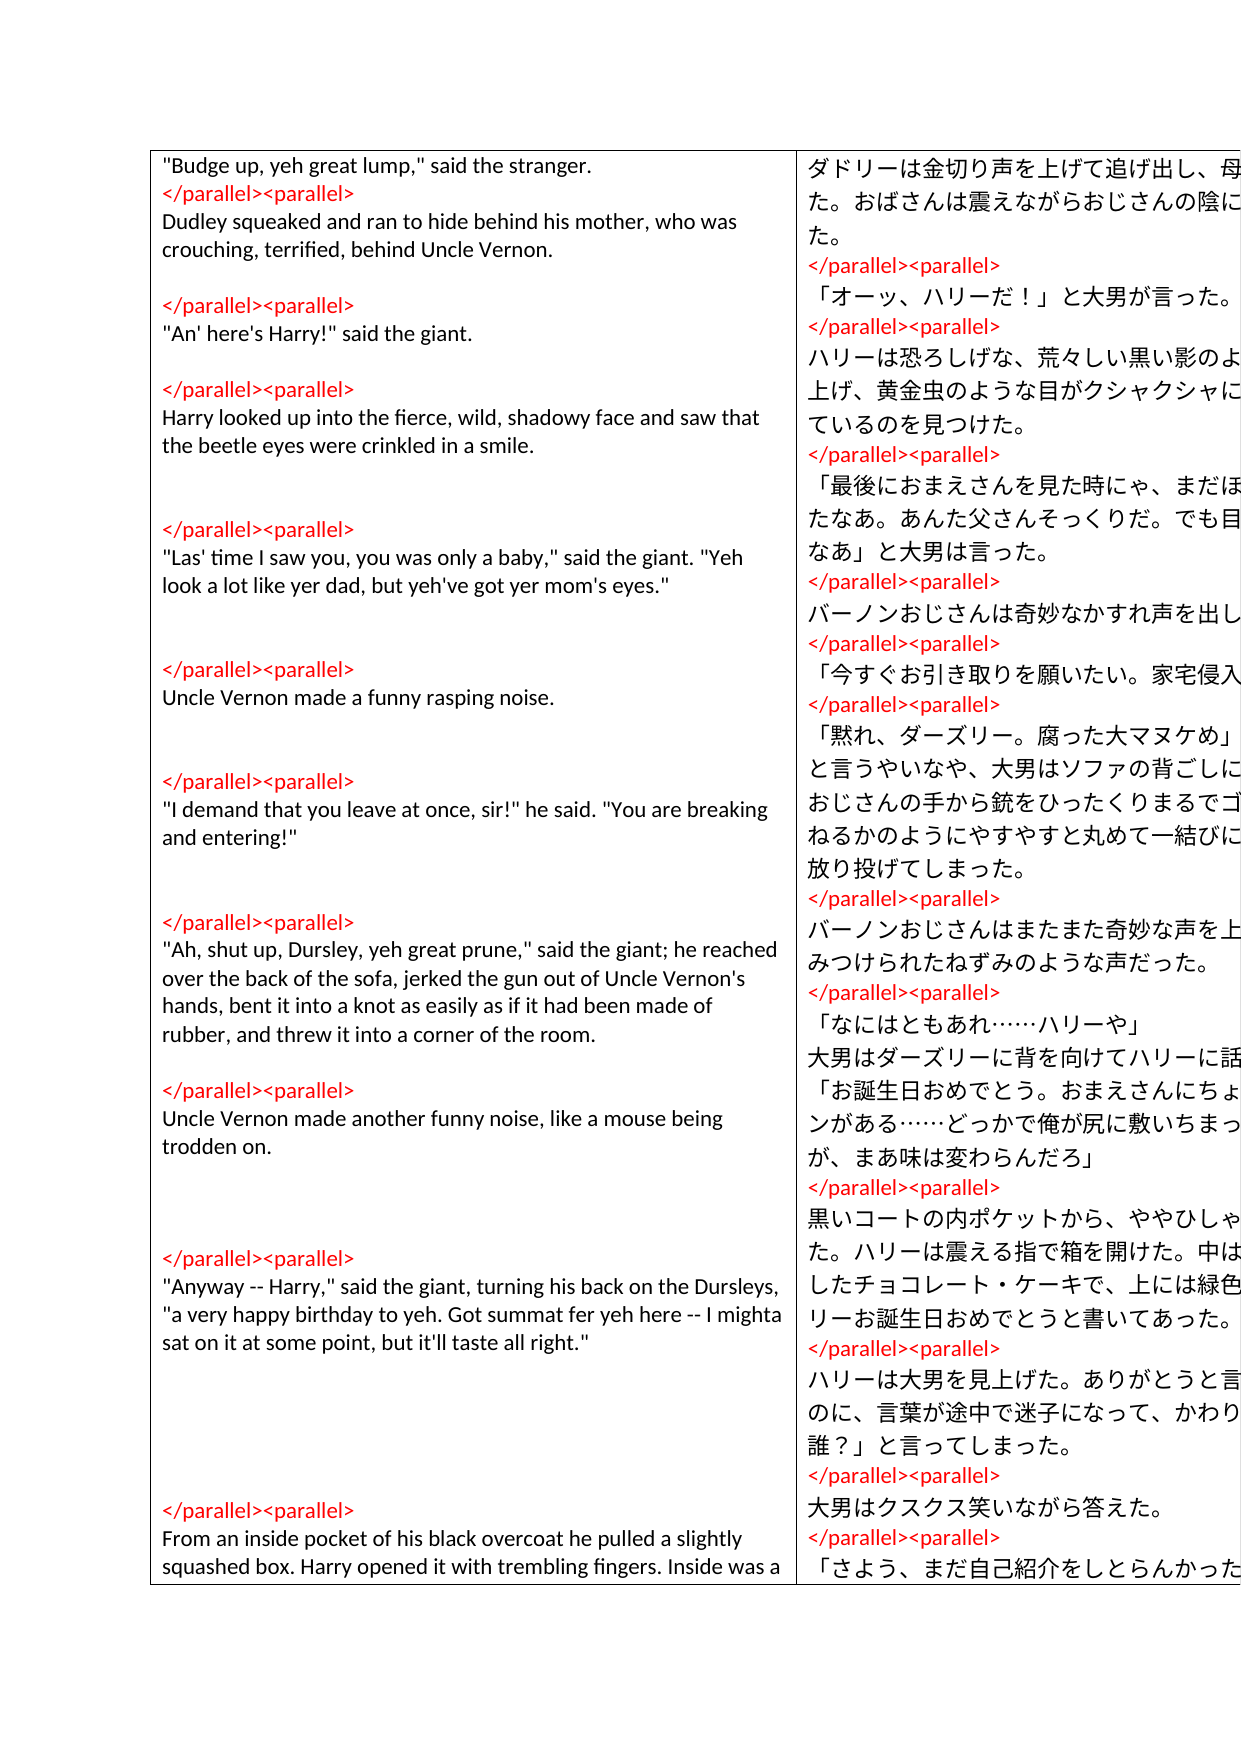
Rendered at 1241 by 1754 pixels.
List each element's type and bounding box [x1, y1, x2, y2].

table_header [797, 151, 1240, 1584]
table_header [151, 151, 796, 1584]
